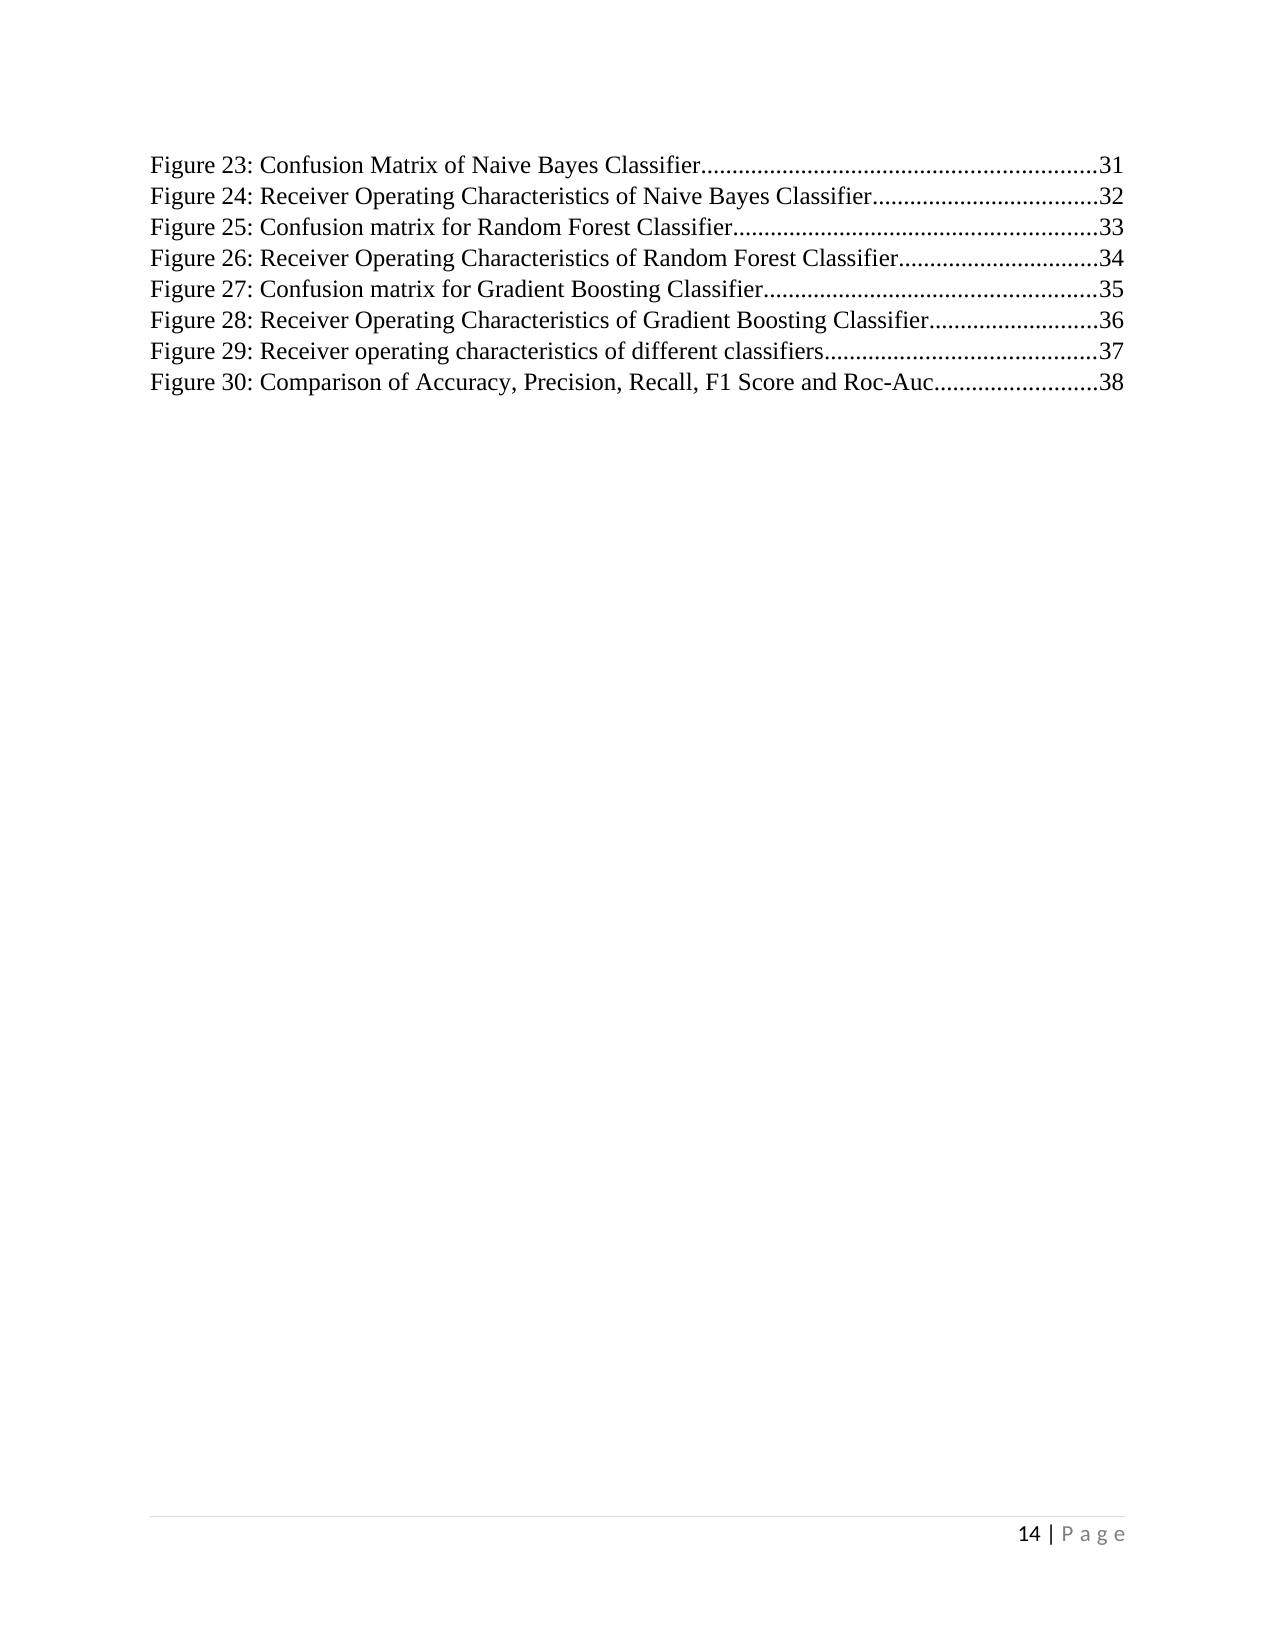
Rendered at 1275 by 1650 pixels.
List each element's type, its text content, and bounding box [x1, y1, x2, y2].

text Figure 29: Receiver operating characteristics of different classifiers 37 [150, 336, 1125, 365]
text Figure 27: Confusion matrix for Gradient Boosting Classifier 35 [150, 274, 1125, 303]
text Figure 24: Receiver Operating Characteristics of Naive Bayes Classifier 32 [150, 181, 1125, 210]
text Figure 25: Confusion matrix for Random Forest Classifier 33 [150, 212, 1125, 241]
text Figure 26: Receiver Operating Characteristics of Random Forest Classifier 34 [150, 243, 1125, 272]
text Figure 28: Receiver Operating Characteristics of Gradient Boosting Classifier 36 [150, 305, 1125, 334]
text Figure 23: Confusion Matrix of Naive Bayes Classifier 31 [150, 150, 1125, 179]
text Figure 30: Comparison of Accuracy, Precision, Recall, F1 Score and Roc-Auc 38 [150, 367, 1125, 396]
